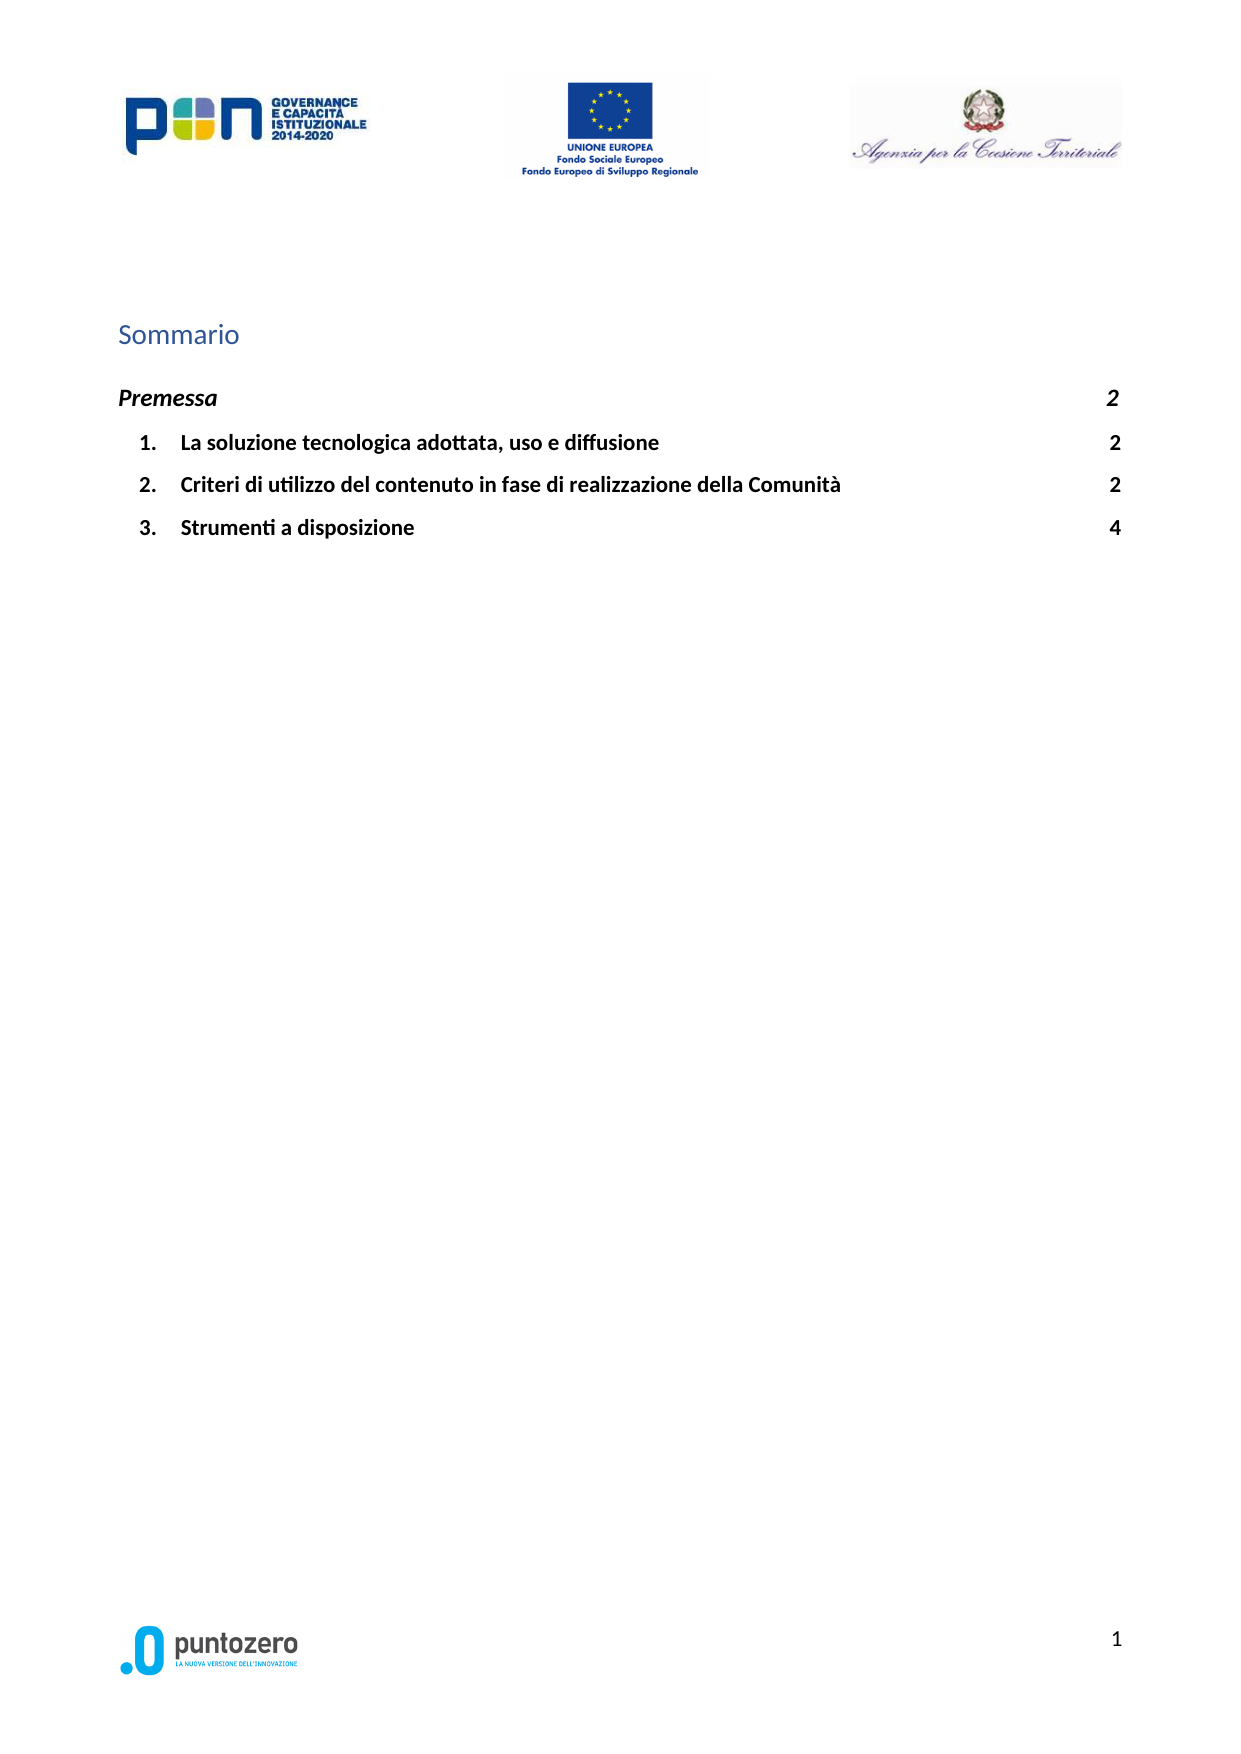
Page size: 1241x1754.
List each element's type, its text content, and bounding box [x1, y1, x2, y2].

picture [145, 1635, 154, 1666]
picture [848, 75, 1123, 169]
picture [118, 75, 371, 176]
picture [502, 74, 710, 179]
text Sommario [118, 316, 1122, 352]
picture [118, 1623, 300, 1676]
